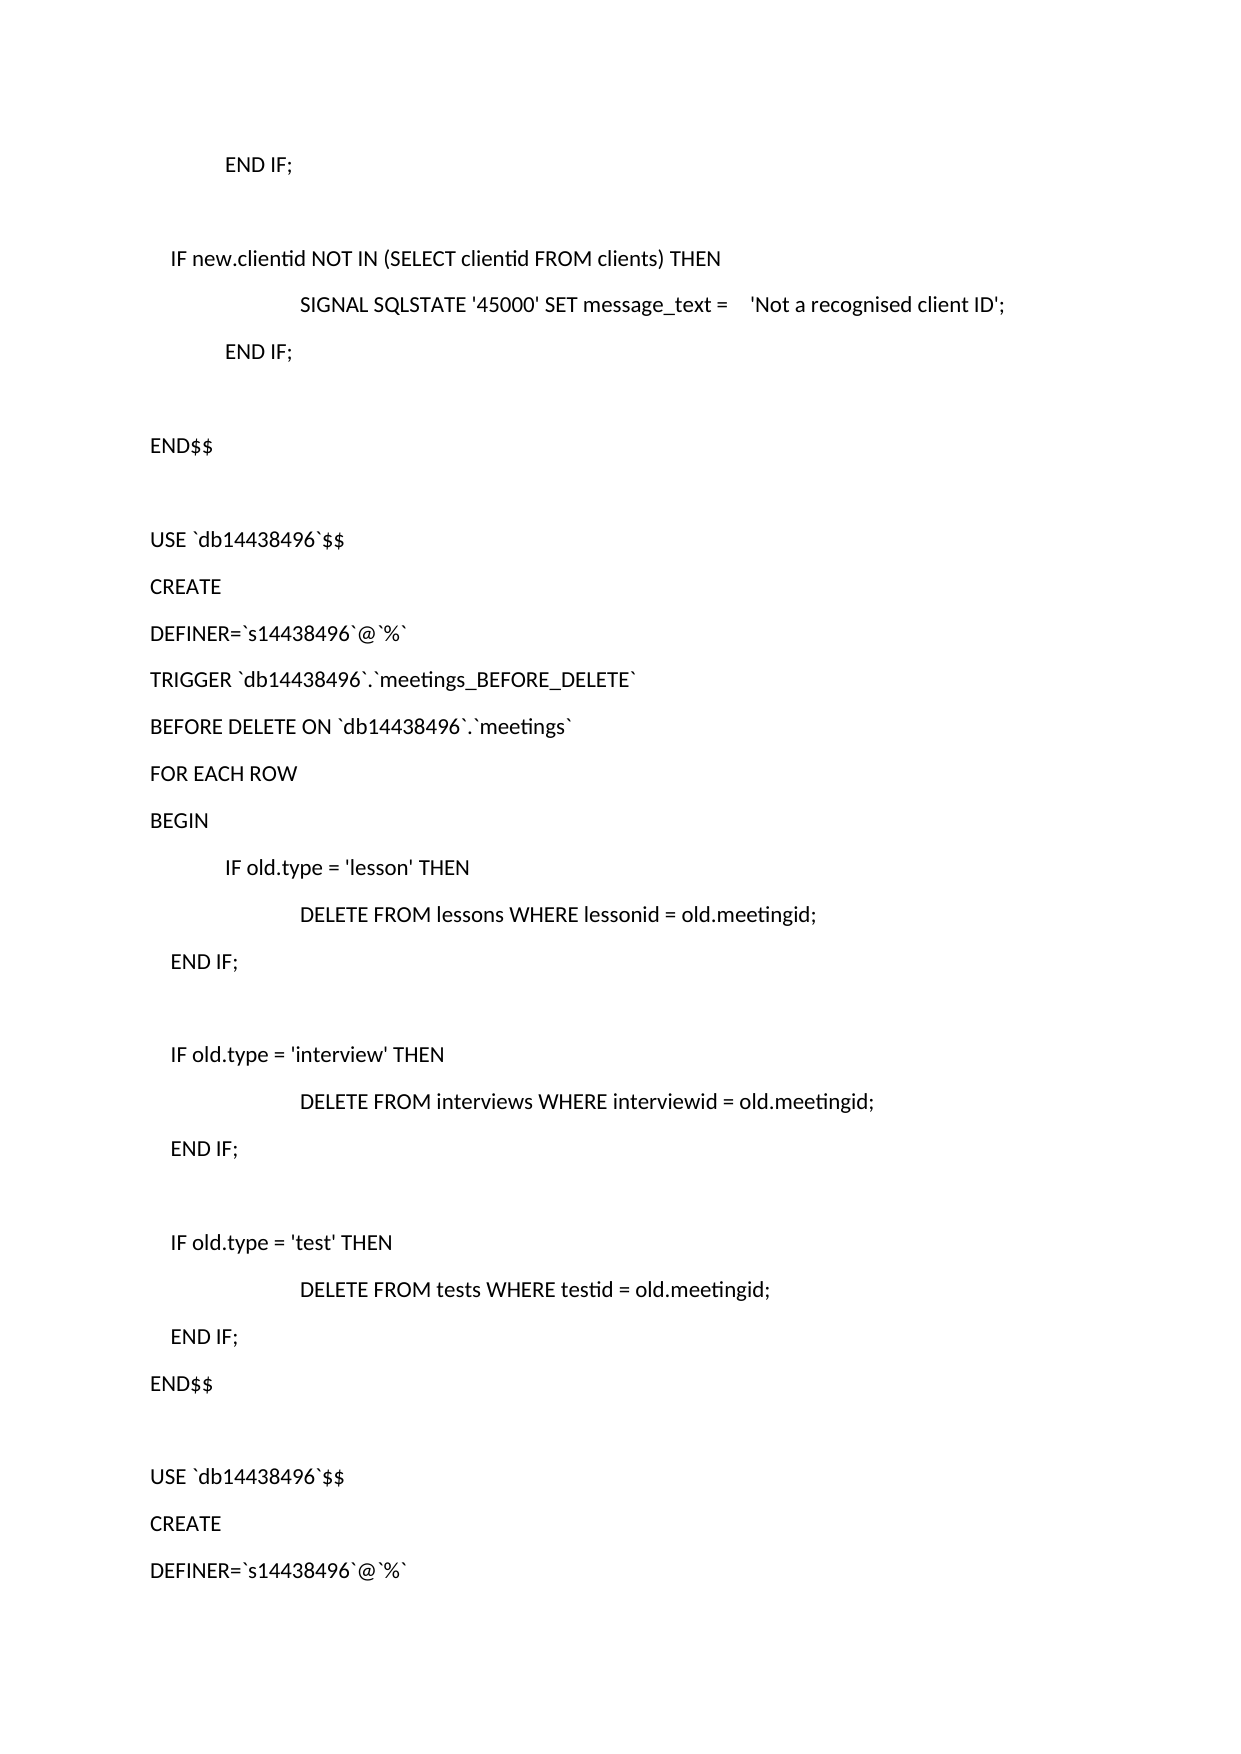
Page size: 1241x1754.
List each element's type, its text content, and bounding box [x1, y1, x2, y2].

text END IF; [150, 1134, 1090, 1162]
text USE `db14438496`$$ [150, 525, 1090, 553]
text DEFINER=`s14438496`@`%` [150, 619, 1090, 647]
text END$$ [150, 1369, 1090, 1397]
text END IF; [150, 947, 1090, 975]
text DELETE FROM tests WHERE testid = old.meetingid; [150, 1275, 1090, 1303]
text IF new.clientid NOT IN (SELECT clientid FROM clients) THEN [150, 244, 1090, 272]
text TRIGGER `db14438496`.`meetings_BEFORE_DELETE` [150, 666, 1090, 694]
text USE `db14438496`$$ [150, 1462, 1090, 1491]
text CREATE [150, 1509, 1090, 1537]
text CREATE [150, 572, 1090, 600]
text END$$ [150, 431, 1090, 459]
text SIGNAL SQLSTATE '45000' SET message_text = 'Not a recognised client ID'; [150, 291, 1090, 319]
text DELETE FROM interviews WHERE interviewid = old.meetingid; [150, 1087, 1090, 1116]
text IF old.type = 'interview' THEN [150, 1041, 1090, 1069]
text IF old.type = 'lesson' THEN [150, 853, 1090, 881]
text FOR EACH ROW [150, 759, 1090, 787]
text IF old.type = 'test' THEN [150, 1228, 1090, 1256]
text END IF; [150, 150, 1090, 178]
text BEGIN [150, 806, 1090, 834]
text DEFINER=`s14438496`@`%` [150, 1556, 1090, 1584]
text END IF; [150, 337, 1090, 366]
text BEFORE DELETE ON `db14438496`.`meetings` [150, 712, 1090, 741]
text DELETE FROM lessons WHERE lessonid = old.meetingid; [150, 900, 1090, 928]
text END IF; [150, 1322, 1090, 1350]
